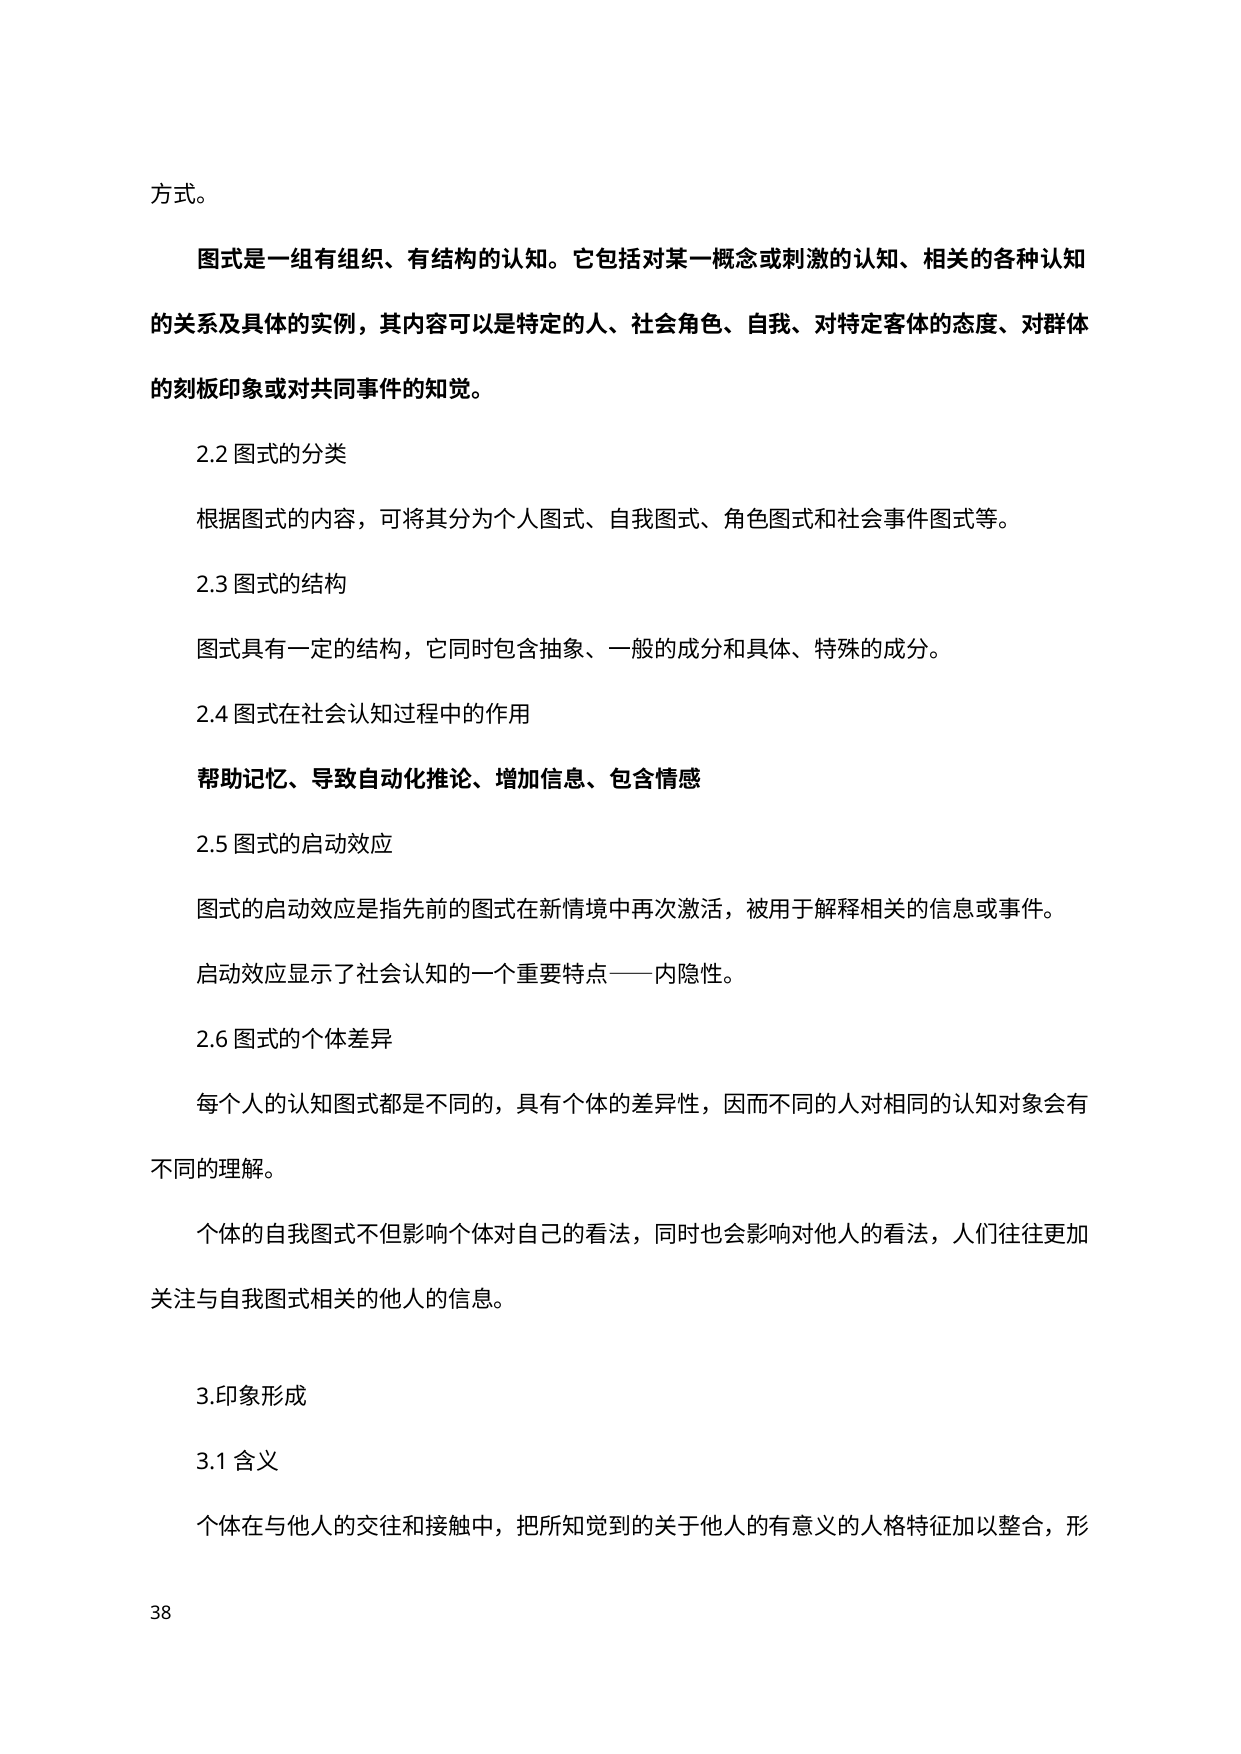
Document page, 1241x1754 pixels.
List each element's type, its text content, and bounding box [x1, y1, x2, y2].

text 启动效应显示了社会认知的一个重要特点——内隐性。 [150, 940, 1090, 1005]
text 帮助记忆、导致自动化推论、增加信息、包含情感 [150, 745, 1090, 810]
text 图式是一组有组织、有结构的认知。它包括对某一概念或刺激的认知、相关的各种认知的关系及具体的实例，其内容可以是特定的人、社会角色、自我、对特定客体的态度、对群体的刻板印象或对共同事件的知觉。 [150, 225, 1090, 420]
text 2.2图式的分类 [150, 420, 1090, 485]
text 个体的自我图式不但影响个体对自己的看法，同时也会影响对他人的看法，人们往往更加关注与自我图式相关的他人的信息。 [150, 1200, 1090, 1330]
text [150, 1492, 1090, 1557]
text 每个人的认知图式都是不同的，具有个体的差异性，因而不同的人对相同的认知对象会有不同的理解。 [150, 1070, 1090, 1200]
text 图式具有一定的结构，它同时包含抽象、一般的成分和具体、特殊的成分。 [150, 615, 1090, 680]
text 2.5图式的启动效应 [150, 810, 1090, 875]
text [150, 160, 1090, 225]
text 图式的启动效应是指先前的图式在新情境中再次激活，被用于解释相关的信息或事件。 [150, 875, 1090, 940]
text 3.1含义 [150, 1427, 1090, 1492]
text 2.3图式的结构 [150, 550, 1090, 615]
text 根据图式的内容，可将其分为个人图式、自我图式、角色图式和社会事件图式等。 [150, 485, 1090, 550]
text 3.印象形成 [150, 1362, 1090, 1427]
text 2.6图式的个体差异 [150, 1005, 1090, 1070]
text 2.4图式在社会认知过程中的作用 [150, 680, 1090, 745]
